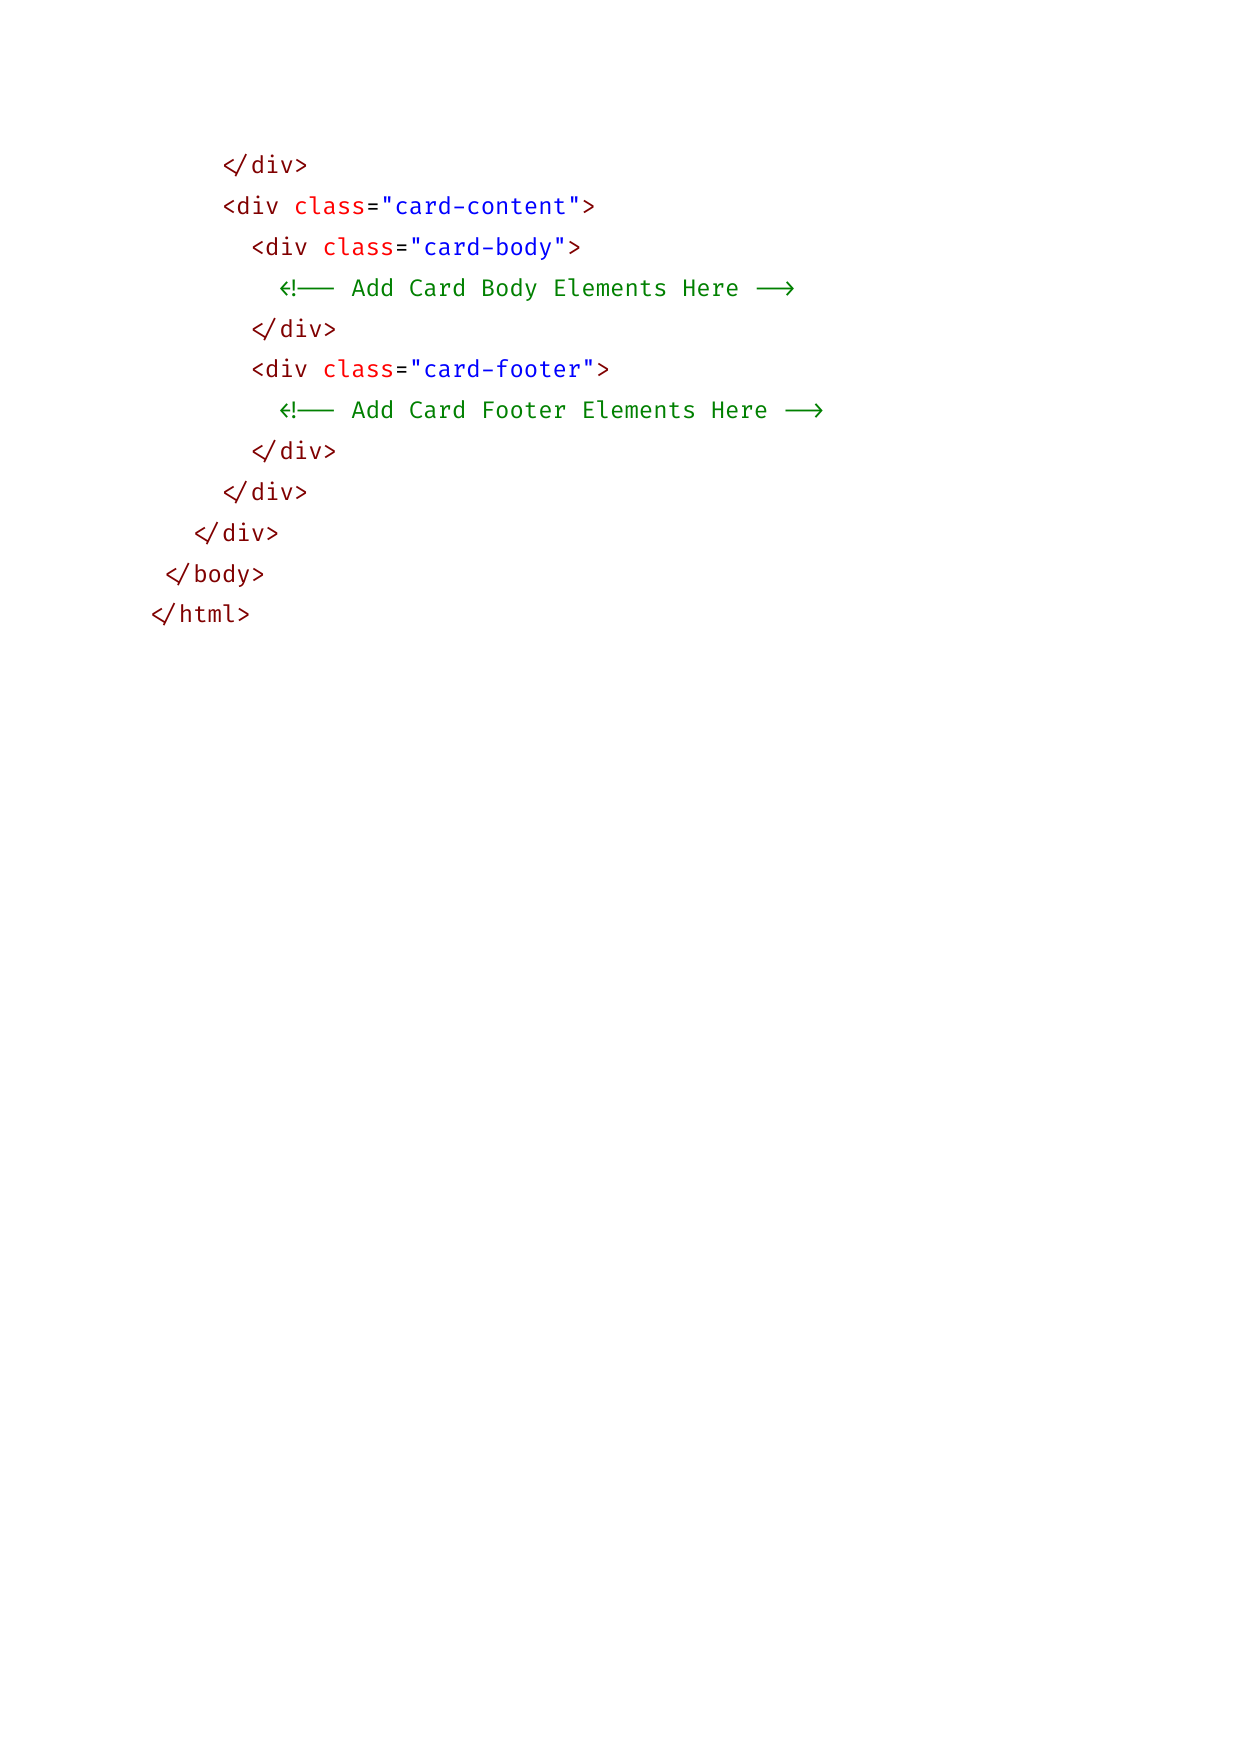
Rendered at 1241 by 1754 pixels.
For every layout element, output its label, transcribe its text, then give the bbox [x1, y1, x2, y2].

text <div class="card-body"> [150, 232, 1090, 263]
text </body> [150, 558, 1090, 590]
text </div> [150, 150, 1090, 181]
text <!-- Add Card Body Elements Here --> [150, 272, 1090, 304]
text <div class="card-content"> [150, 191, 1090, 222]
text </div> [150, 517, 1090, 549]
text <!-- Add Card Footer Elements Here --> [150, 395, 1090, 426]
text </div> [150, 436, 1090, 467]
text </div> [150, 313, 1090, 345]
text <div class="card-footer"> [150, 354, 1090, 386]
text </html> [150, 599, 1090, 631]
text </div> [150, 477, 1090, 508]
